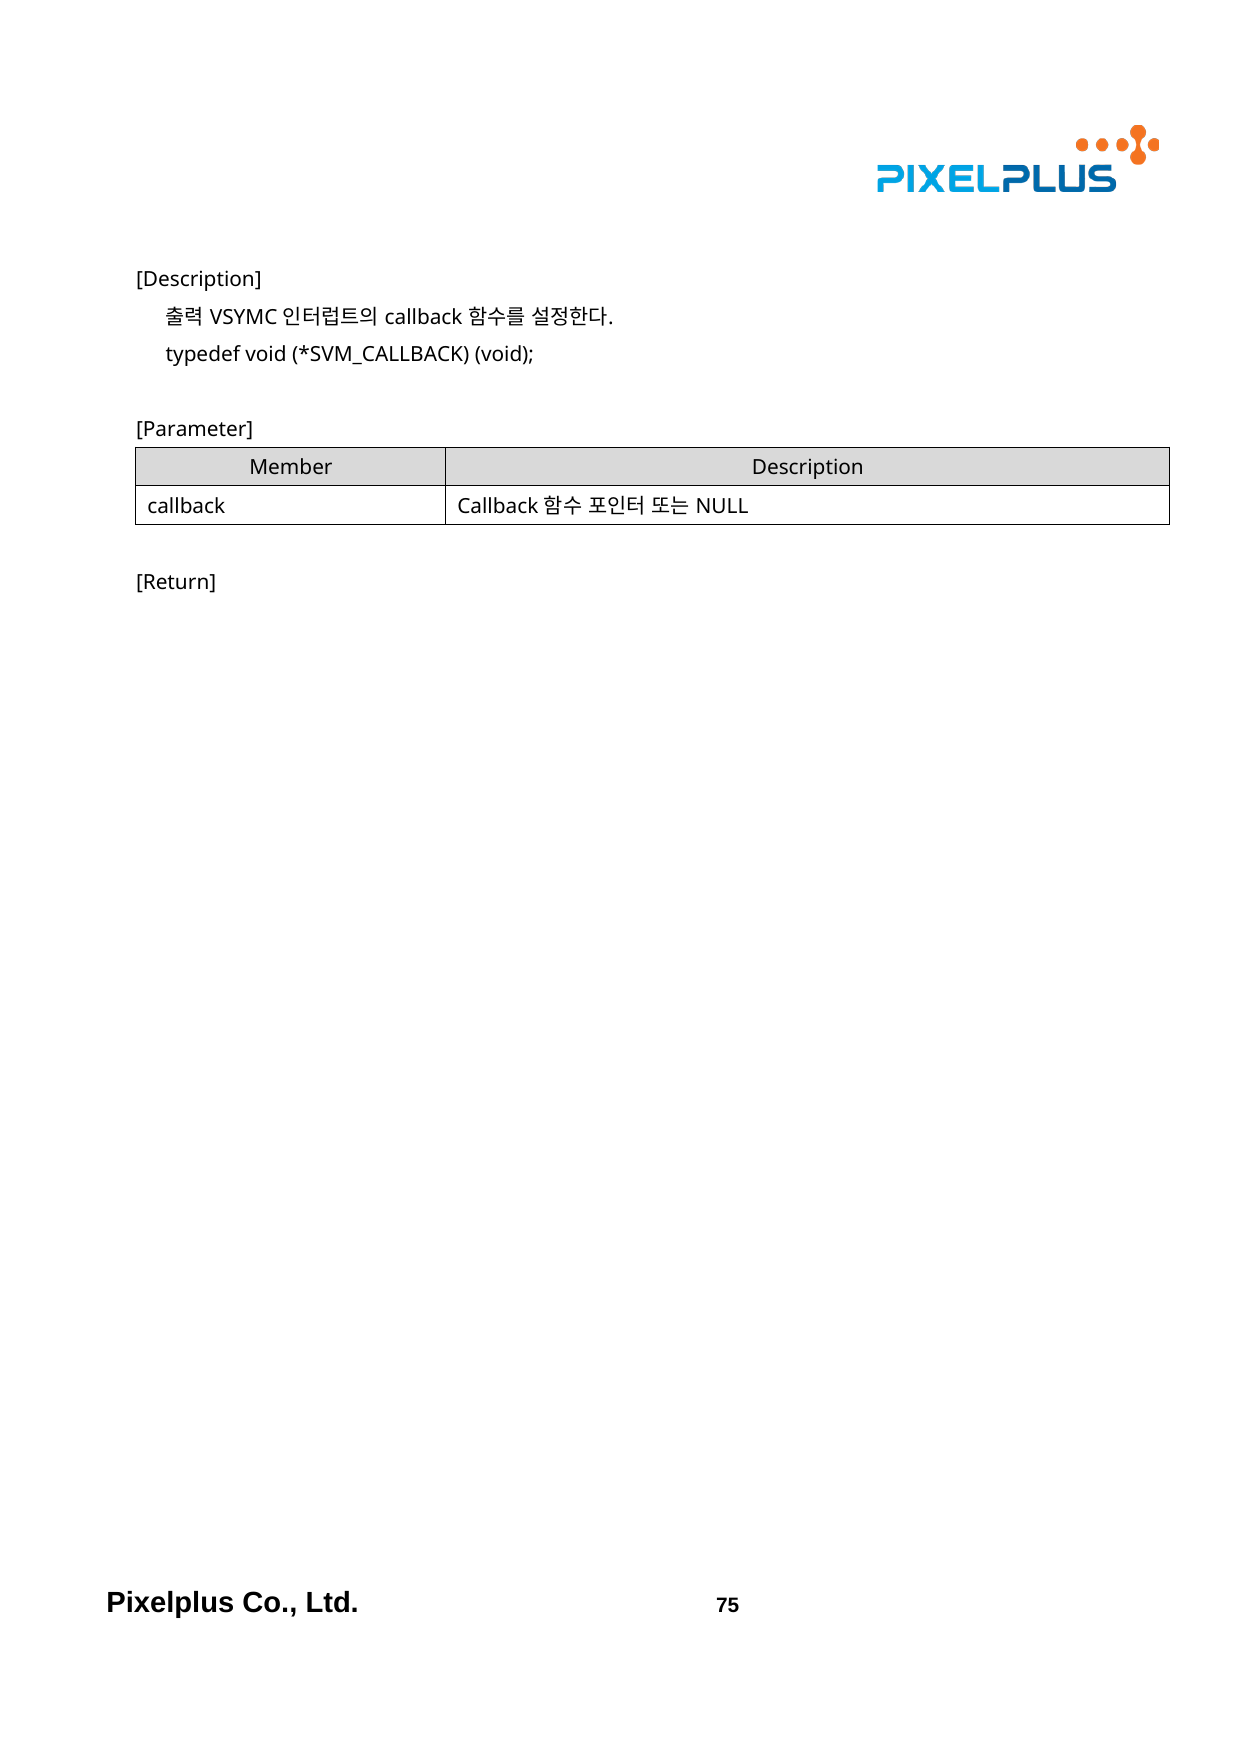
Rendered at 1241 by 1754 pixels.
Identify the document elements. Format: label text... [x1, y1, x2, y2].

text typedef void (*SVM_CALLBACK) (void); [165, 334, 1159, 372]
text [Description] [136, 259, 1159, 297]
picture [877, 171, 897, 178]
table_header Description [446, 448, 1169, 485]
picture [927, 186, 937, 192]
text [Return] [136, 562, 1159, 600]
text [Parameter] [136, 409, 1159, 447]
text 출력 VSYMC 인터럽트의 callback 함수를 설정한다. [165, 297, 1159, 334]
table_cell Callback 함수 포인터 또는 NULL [446, 486, 1169, 524]
picture [877, 125, 1159, 192]
table_header Member [136, 448, 445, 485]
table_cell callback [136, 486, 445, 524]
